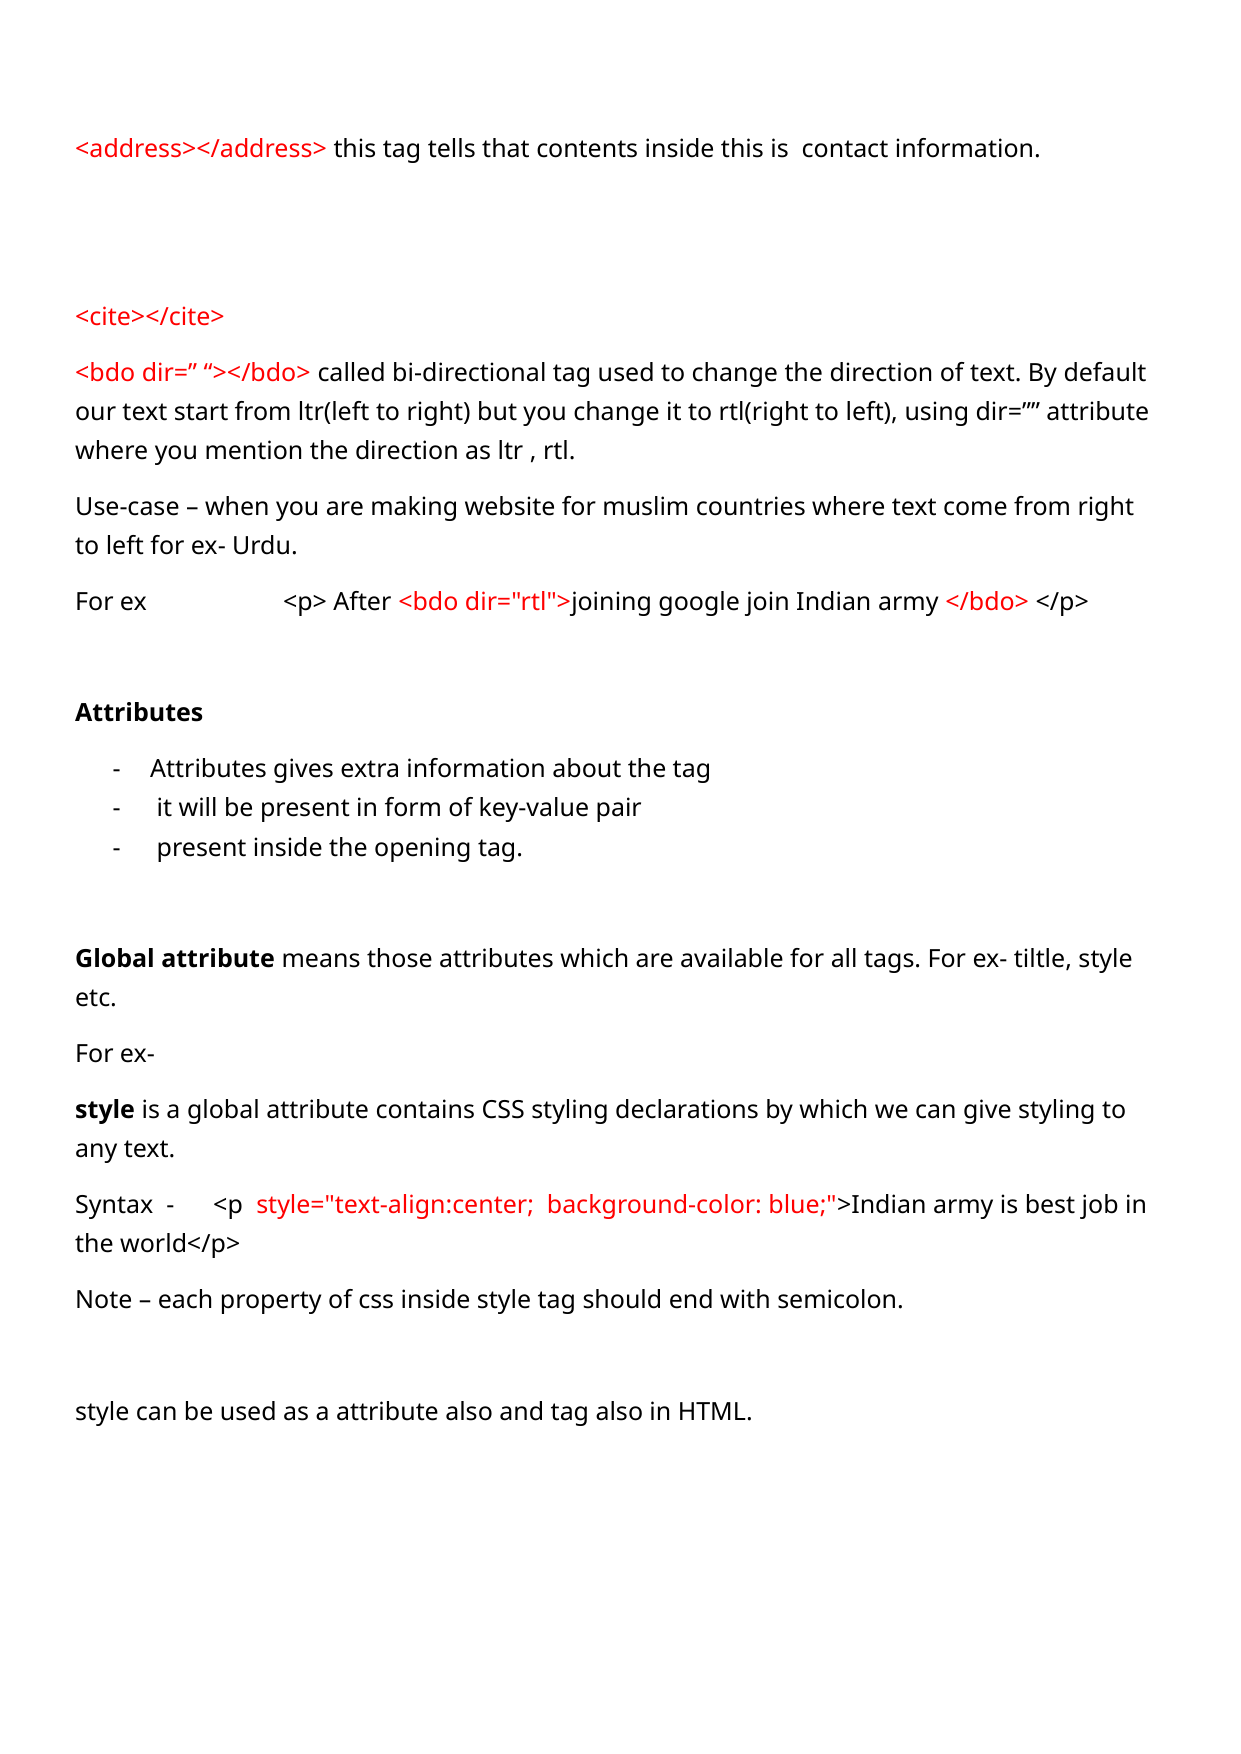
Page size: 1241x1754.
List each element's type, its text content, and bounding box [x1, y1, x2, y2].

text For ex <p> After <bdo dir="rtl">joining google join Indian army </bdo> </p> [75, 583, 1165, 617]
list it will be present in form of key-value pair [112, 790, 1165, 824]
text Global attribute means those attributes which are available for all tags. For ex- tiltle, style etc. [75, 941, 1165, 1014]
text Note – each property of css inside style tag should end with semicolon. [75, 1282, 1165, 1316]
list Attributes gives extra information about the tag [112, 751, 1165, 785]
text Attributes [75, 695, 1165, 729]
list present inside the opening tag. [112, 829, 1165, 863]
text <bdo dir=” “></bdo> called bi-directional tag used to change the direction of text. By default our text start from ltr(left to right) but you change it to rtl(right to left), using dir=”” attribute where you mention the direction as ltr , rtl. [75, 354, 1165, 467]
text For ex- [75, 1036, 1165, 1070]
text Use-case – when you are making website for muslim countries where text come from right to left for ex- Urdu. [75, 488, 1165, 562]
text <cite></cite> [75, 298, 1165, 332]
text style is a global attribute contains CSS styling declarations by which we can give styling to any text. [75, 1092, 1165, 1165]
text <address></address> this tag tells that contents inside this is contact information. [75, 131, 1165, 165]
text Syntax - <p style="text-align:center; background-color: blue;">Indian army is best job in the world</p> [75, 1187, 1165, 1260]
text style can be used as a attribute also and tag also in HTML. [75, 1393, 1165, 1427]
